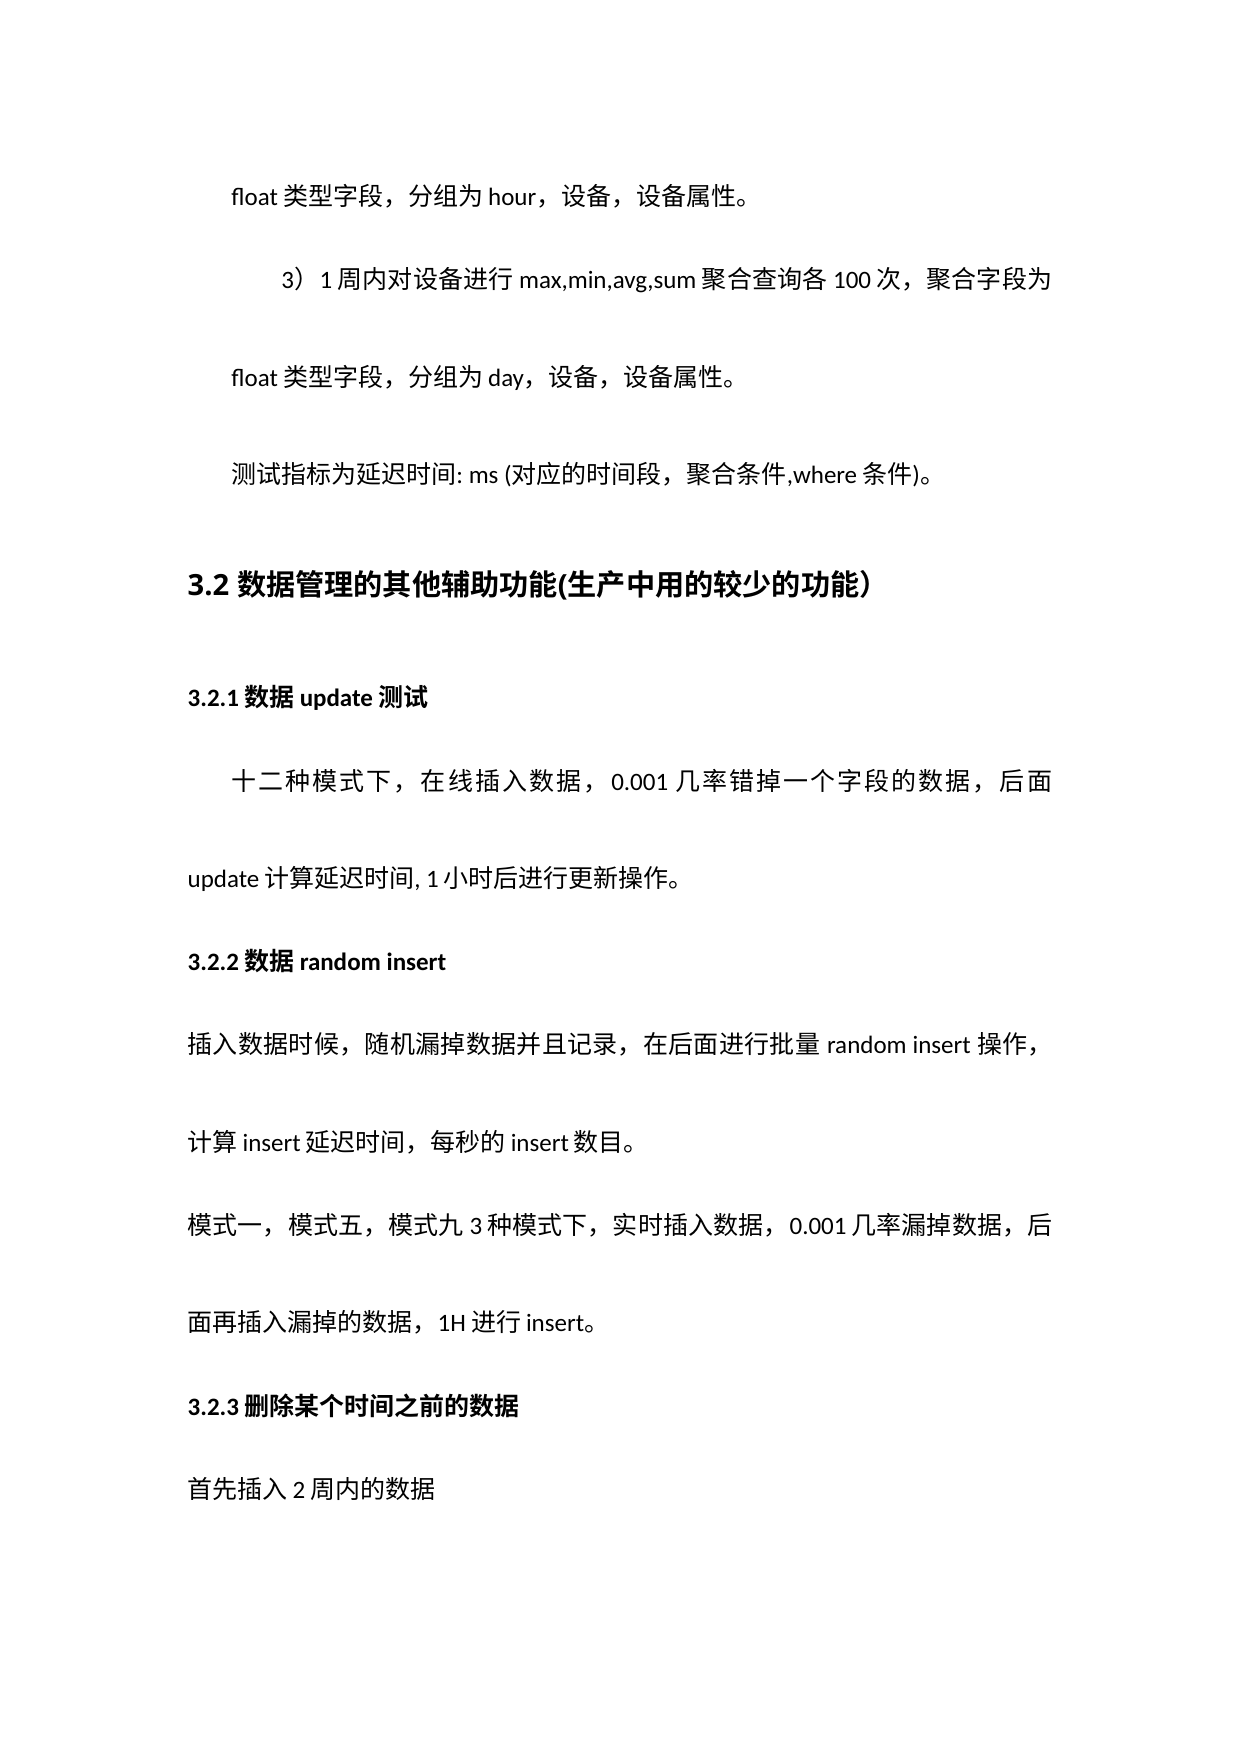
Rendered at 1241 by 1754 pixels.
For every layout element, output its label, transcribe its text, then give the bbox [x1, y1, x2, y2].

text 插入数据时候，随机漏掉数据并且记录，在后面进行批量random insert 操作，计算insert延迟时间，每秒的insert数目。 [187, 1010, 1053, 1173]
text 3.2.3 删除某个时间之前的数据 [187, 1372, 1053, 1437]
subtitle 3.2 数据管理的其他辅助功能(生产中用的较少的功能） [187, 550, 1053, 615]
text 3）1天内对设备进行max,min,avg,sum聚合查询各100次，聚合字段为float类型字段，分组为hour，设备，设备属性。 [231, 162, 1053, 227]
text 3）1周内对设备进行max,min,avg,sum聚合查询各100次，聚合字段为float类型字段，分组为day，设备，设备属性。 测试指标为延迟时间: ms (对应的时间段，聚合条件,where条件)。 [231, 245, 1053, 505]
text 十二种模式下，在线插入数据，0.001几率错掉一个字段的数据，后面update计算延迟时间, 1小时后进行更新操作。 [187, 747, 1053, 909]
text 3.2.1 数据update测试 [187, 663, 1053, 728]
text 3.2.2 数据random insert [187, 927, 1053, 992]
text 模式一，模式五，模式九3种模式下，实时插入数据，0.001几率漏掉数据，后面再插入漏掉的数据，1H进行insert。 [187, 1191, 1053, 1353]
text 首先插入2周内的数据 [187, 1455, 1053, 1520]
